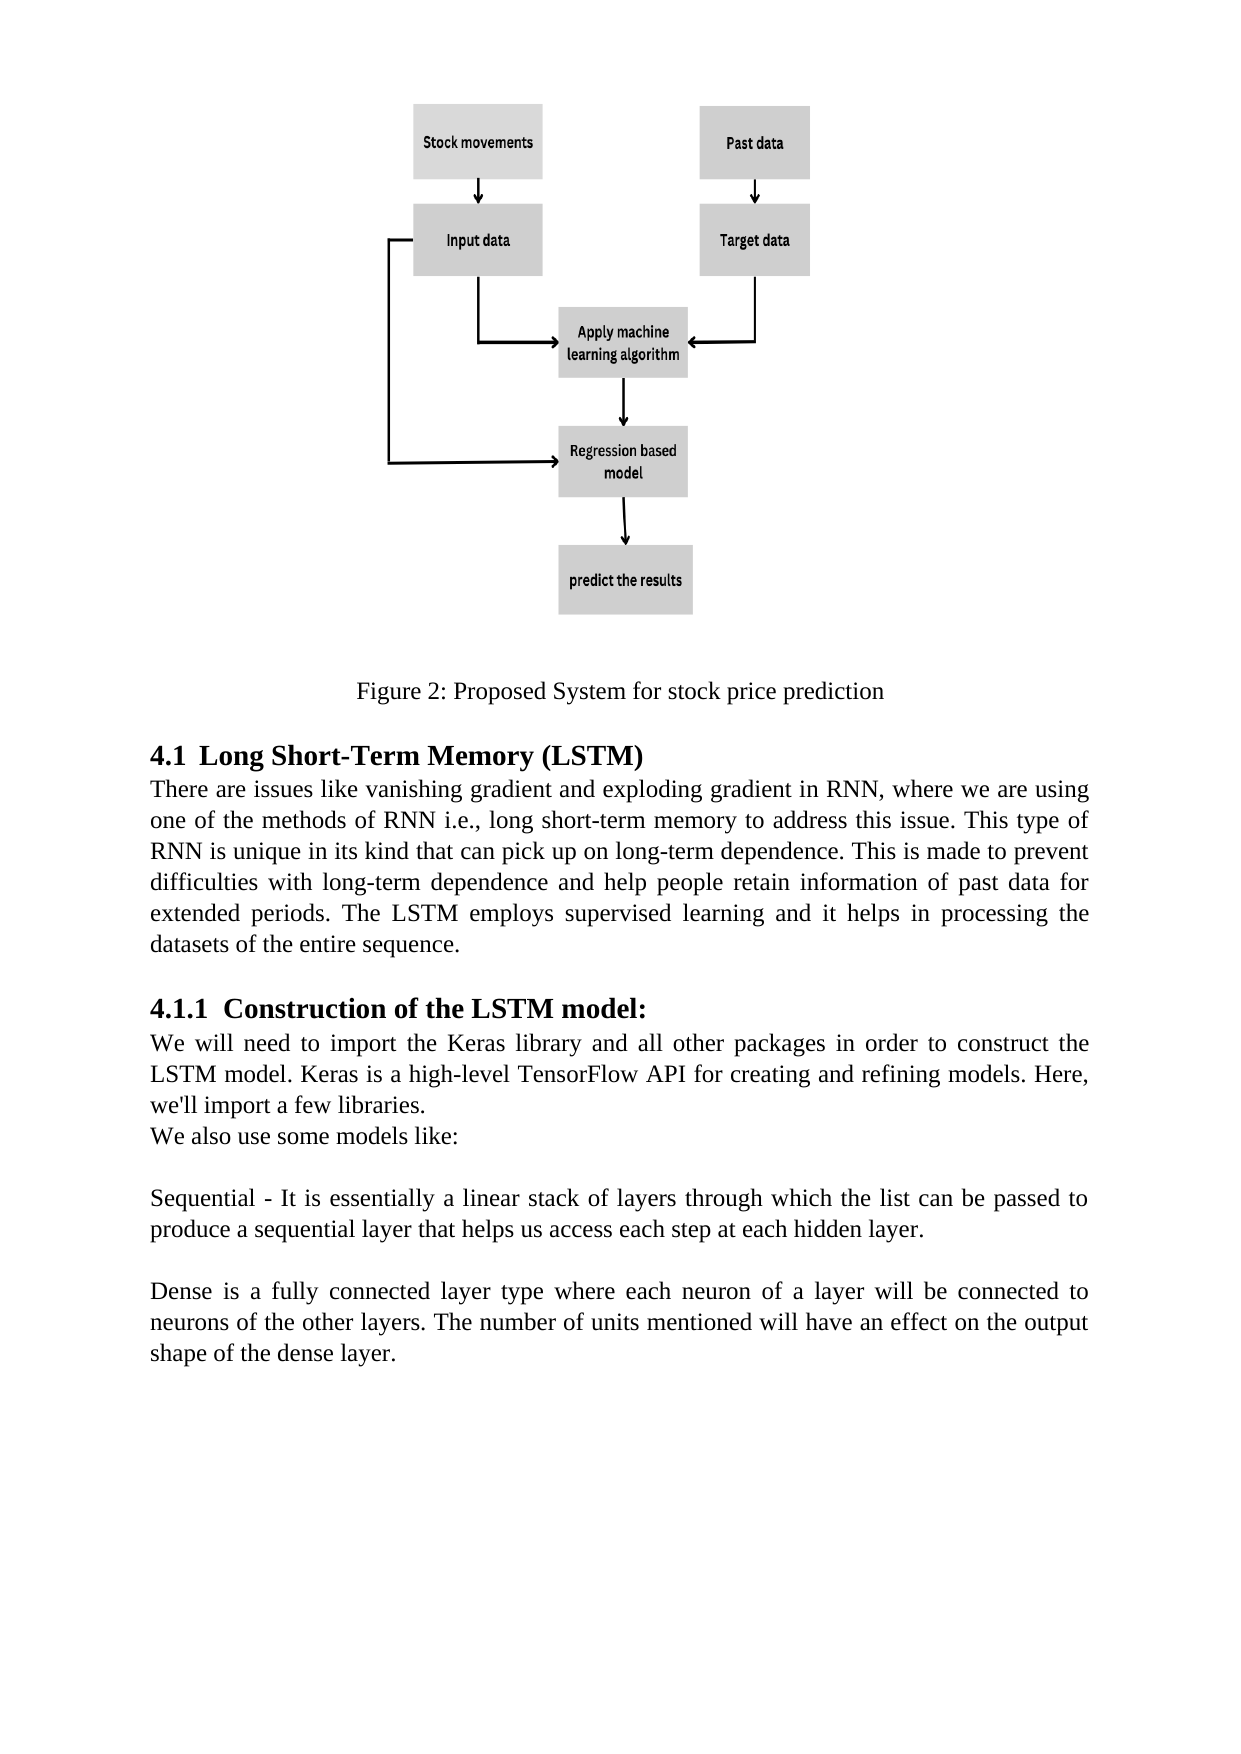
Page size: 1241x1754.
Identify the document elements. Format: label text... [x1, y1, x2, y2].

text Dense is a fully connected layer type where each neuron of a layer will be connected to neurons of the other layers. The number of units mentioned will have an effect on the output shape of the dense layer. [150, 1276, 1090, 1367]
text There are issues like vanishing gradient and exploding gradient in RNN, where we are using one of the methods of RNN i.e., long short-term memory to address this issue. This type of RNN is unique in its kind that can pick up on long-term dependence. This is made to prevent difficulties with long-term dependence and help people retain information of past data for extended periods. The LSTM employs supervised learning and it helps in processing the datasets of the entire sequence. [150, 774, 1090, 958]
text We will need to import the Keras library and all other packages in order to construct the LSTM model. Keras is a high-level TensorFlow API for creating and refining models. Here, we'll import a few libraries. [150, 1028, 1090, 1118]
text 4.1 Long Short-Term Memory (LSTM) [150, 738, 1090, 772]
text 4.1.1 Construction of the LSTM model: [150, 992, 1090, 1025]
text Sequential - It is essentially a linear stack of layers through which the list can be passed to produce a sequential layer that helps us access each step at each hidden layer. [150, 1183, 1090, 1243]
text We also use some models like: [150, 1121, 1090, 1149]
picture [306, 82, 917, 674]
